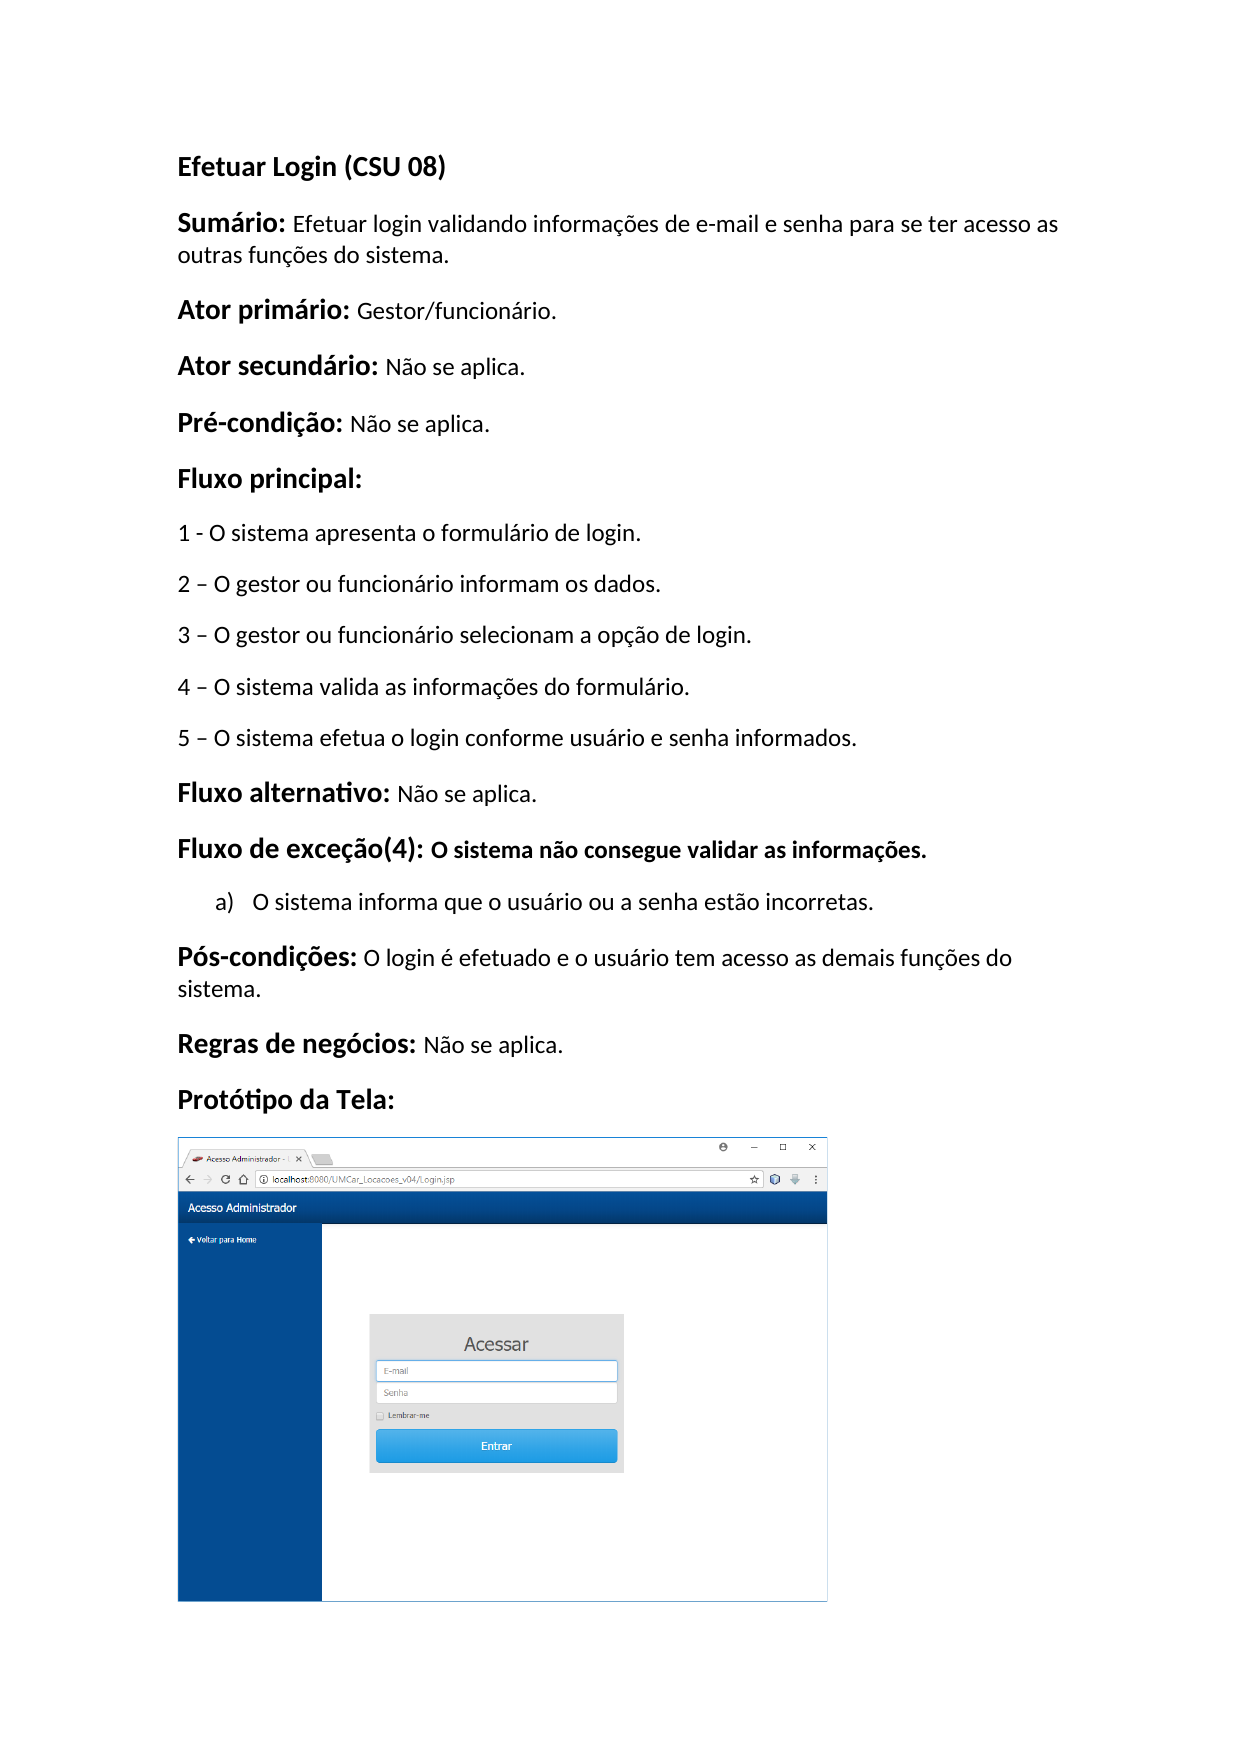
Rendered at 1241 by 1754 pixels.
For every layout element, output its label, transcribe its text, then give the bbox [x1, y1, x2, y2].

text 2 – O gestor ou funcionário informam os dados. [177, 568, 1063, 599]
text Fluxo principal: [177, 460, 1063, 496]
list O sistema informa que o usuário ou a senha estão incorretas. [215, 887, 1063, 917]
text 3 – O gestor ou funcionário selecionam a opção de login. [177, 619, 1063, 650]
text Sumário: Efetuar login validando informações de e-mail e senha para se ter acesso as outras funções do sistema. [177, 204, 1063, 270]
text Regras de negócios: Não se aplica. [177, 1025, 1063, 1061]
text Ator primário: Gestor/funcionário. [177, 291, 1063, 327]
text 5 – O sistema efetua o login conforme usuário e senha informados. [177, 722, 1063, 753]
text 4 – O sistema valida as informações do formulário. [177, 671, 1063, 701]
text Ator secundário: Não se aplica. [177, 347, 1063, 383]
text Efetuar Login (CSU 08) [177, 148, 1063, 183]
text Fluxo alternativo: Não se aplica. [177, 774, 1063, 809]
text 1 - O sistema apresenta o formulário de login. [177, 517, 1063, 547]
text Protótipo da Tela: [177, 1081, 1063, 1117]
picture [177, 1137, 828, 1602]
text Fluxo de exceção(4): O sistema não consegue validar as informações. [177, 830, 1063, 866]
text Pós-condições: O login é efetuado e o usuário tem acesso as demais funções do sistema. [177, 938, 1063, 1004]
text Pré-condição: Não se aplica. [177, 404, 1063, 439]
